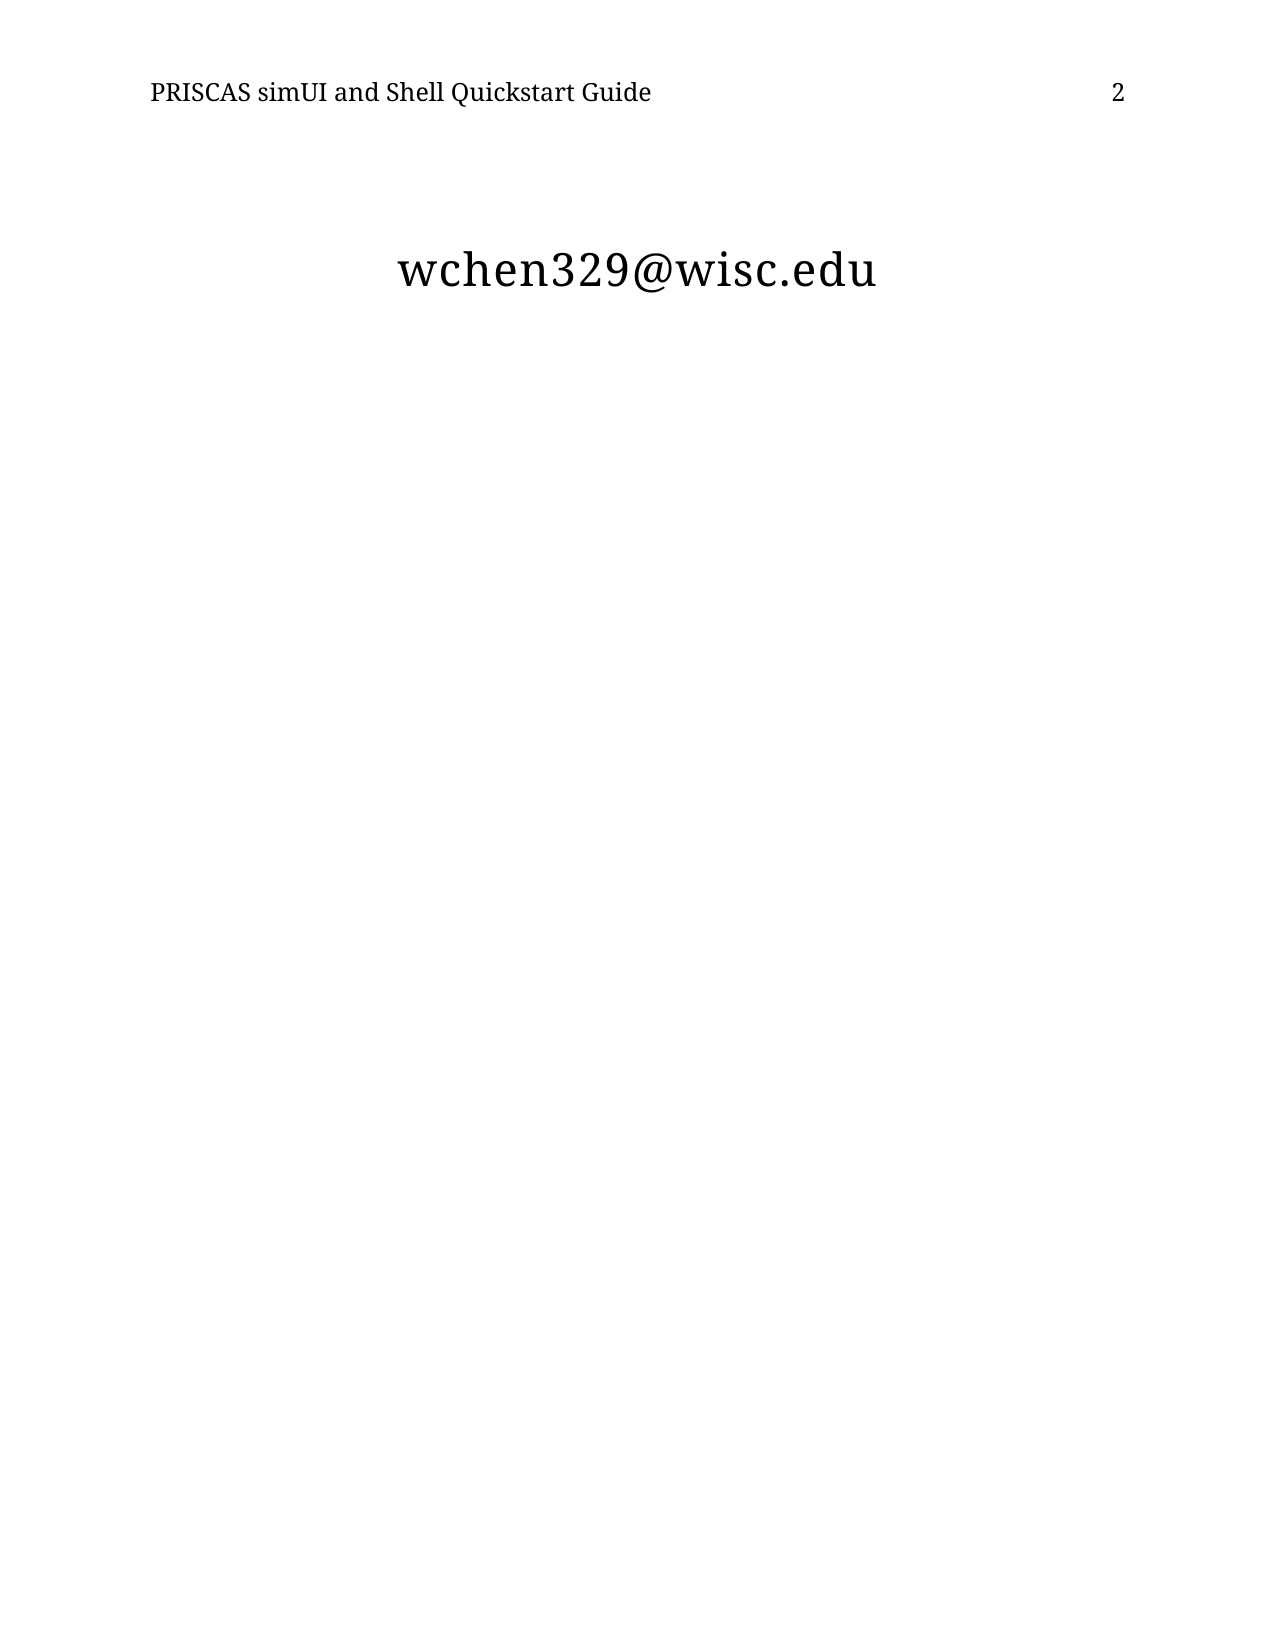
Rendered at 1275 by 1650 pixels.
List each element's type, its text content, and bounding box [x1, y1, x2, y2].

subtitle wchen329@wisc.edu [150, 237, 1125, 300]
